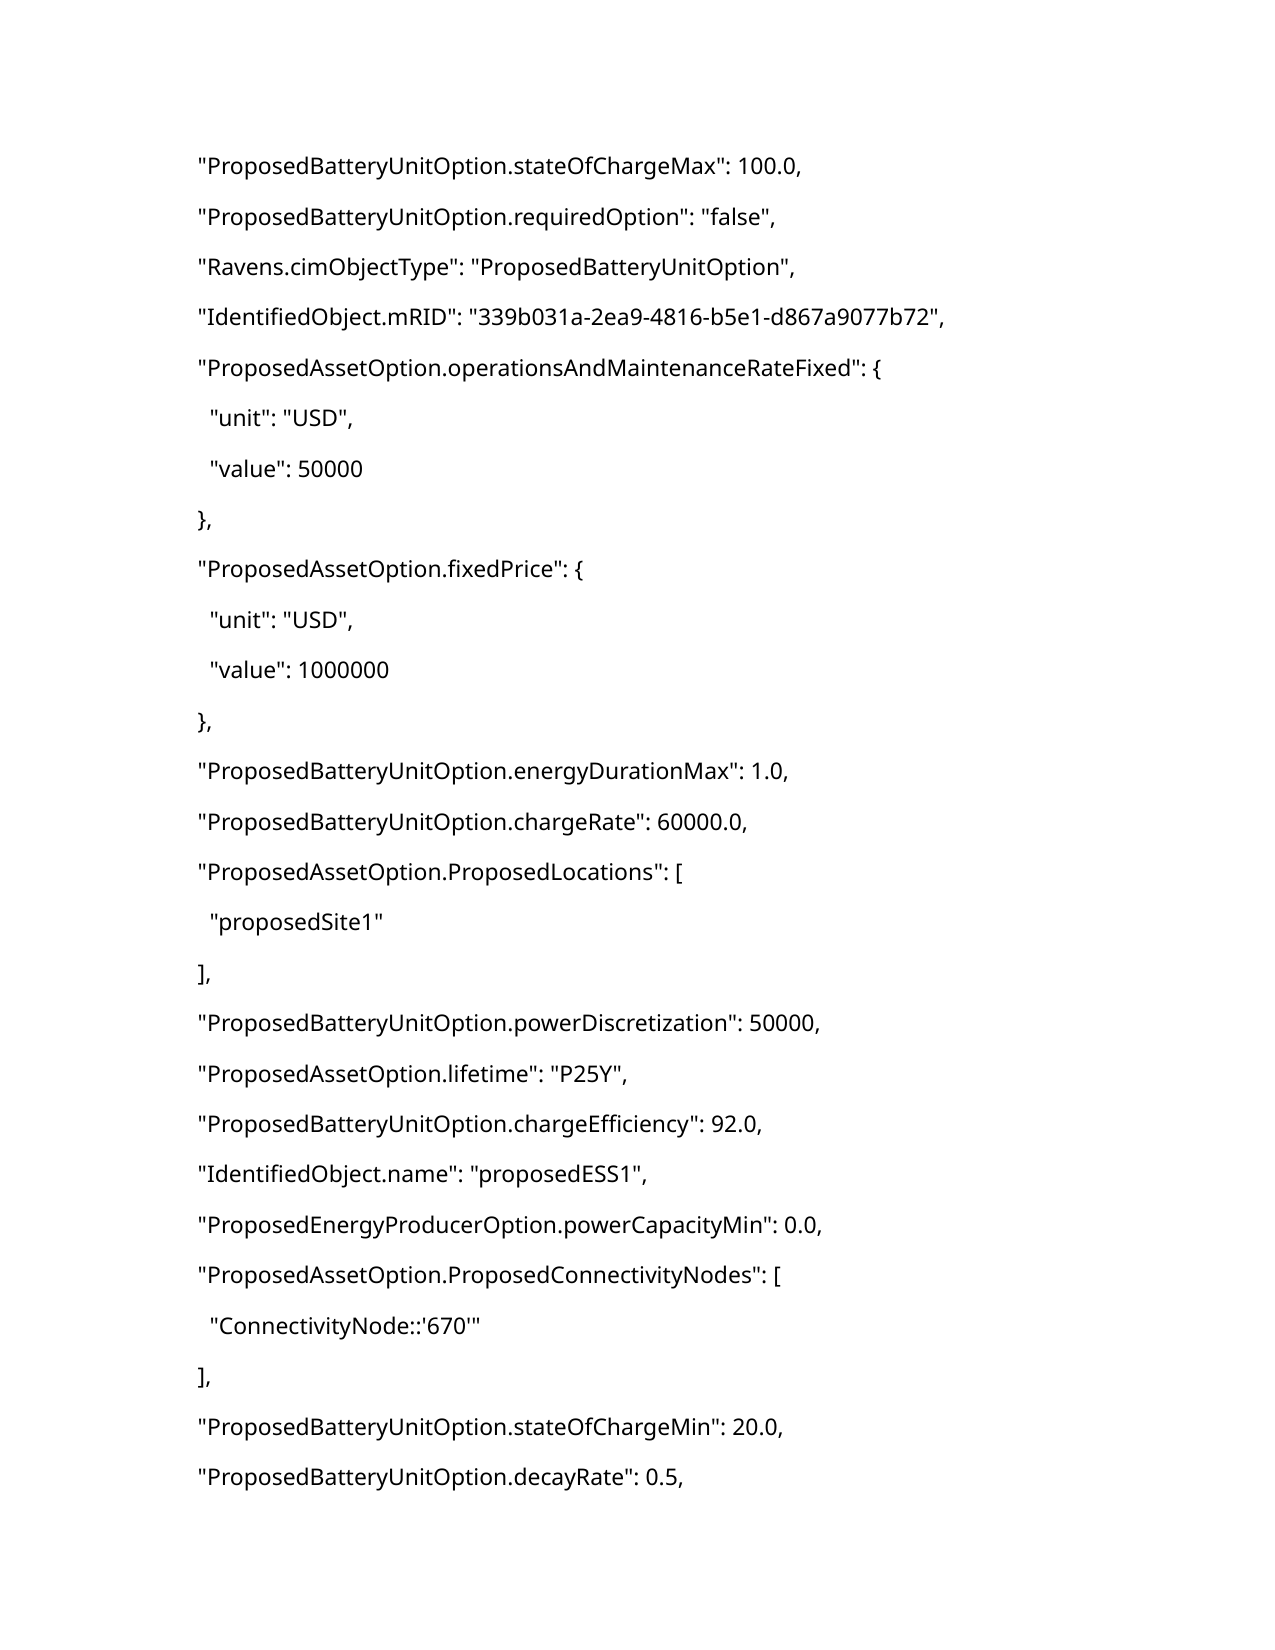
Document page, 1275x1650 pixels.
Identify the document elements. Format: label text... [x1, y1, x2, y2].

text "value": 50000 [150, 452, 1125, 484]
text "ConnectivityNode::'670'" [150, 1309, 1125, 1341]
text "Ravens.cimObjectType": "ProposedBatteryUnitOption", [150, 251, 1125, 282]
text "value": 1000000 [150, 654, 1125, 685]
text "ProposedBatteryUnitOption.stateOfChargeMin": 20.0, [150, 1410, 1125, 1442]
text "ProposedBatteryUnitOption.energyDurationMax": 1.0, [150, 755, 1125, 786]
text "proposedSite1" [150, 906, 1125, 937]
text ], [150, 957, 1125, 988]
text "ProposedBatteryUnitOption.requiredOption": "false", [150, 200, 1125, 232]
text "ProposedAssetOption.ProposedLocations": [ [150, 856, 1125, 887]
text "ProposedBatteryUnitOption.decayRate": 0.5, [150, 1461, 1125, 1492]
text "IdentifiedObject.mRID": "339b031a-2ea9-4816-b5e1-d867a9077b72", [150, 301, 1125, 332]
text "ProposedBatteryUnitOption.chargeEfficiency": 92.0, [150, 1108, 1125, 1139]
text }, [150, 704, 1125, 736]
text "unit": "USD", [150, 604, 1125, 635]
text "ProposedBatteryUnitOption.powerDiscretization": 50000, [150, 1007, 1125, 1038]
text "ProposedEnergyProducerOption.powerCapacityMin": 0.0, [150, 1209, 1125, 1240]
text ], [150, 1360, 1125, 1391]
text }, [150, 503, 1125, 534]
text "ProposedAssetOption.fixedPrice": { [150, 553, 1125, 584]
text "unit": "USD", [150, 402, 1125, 433]
text "ProposedBatteryUnitOption.stateOfChargeMax": 100.0, [150, 150, 1125, 181]
text "ProposedAssetOption.lifetime": "P25Y", [150, 1057, 1125, 1089]
text "ProposedAssetOption.ProposedConnectivityNodes": [ [150, 1259, 1125, 1290]
text "ProposedBatteryUnitOption.chargeRate": 60000.0, [150, 805, 1125, 837]
text "IdentifiedObject.name": "proposedESS1", [150, 1158, 1125, 1189]
text "ProposedAssetOption.operationsAndMaintenanceRateFixed": { [150, 352, 1125, 383]
